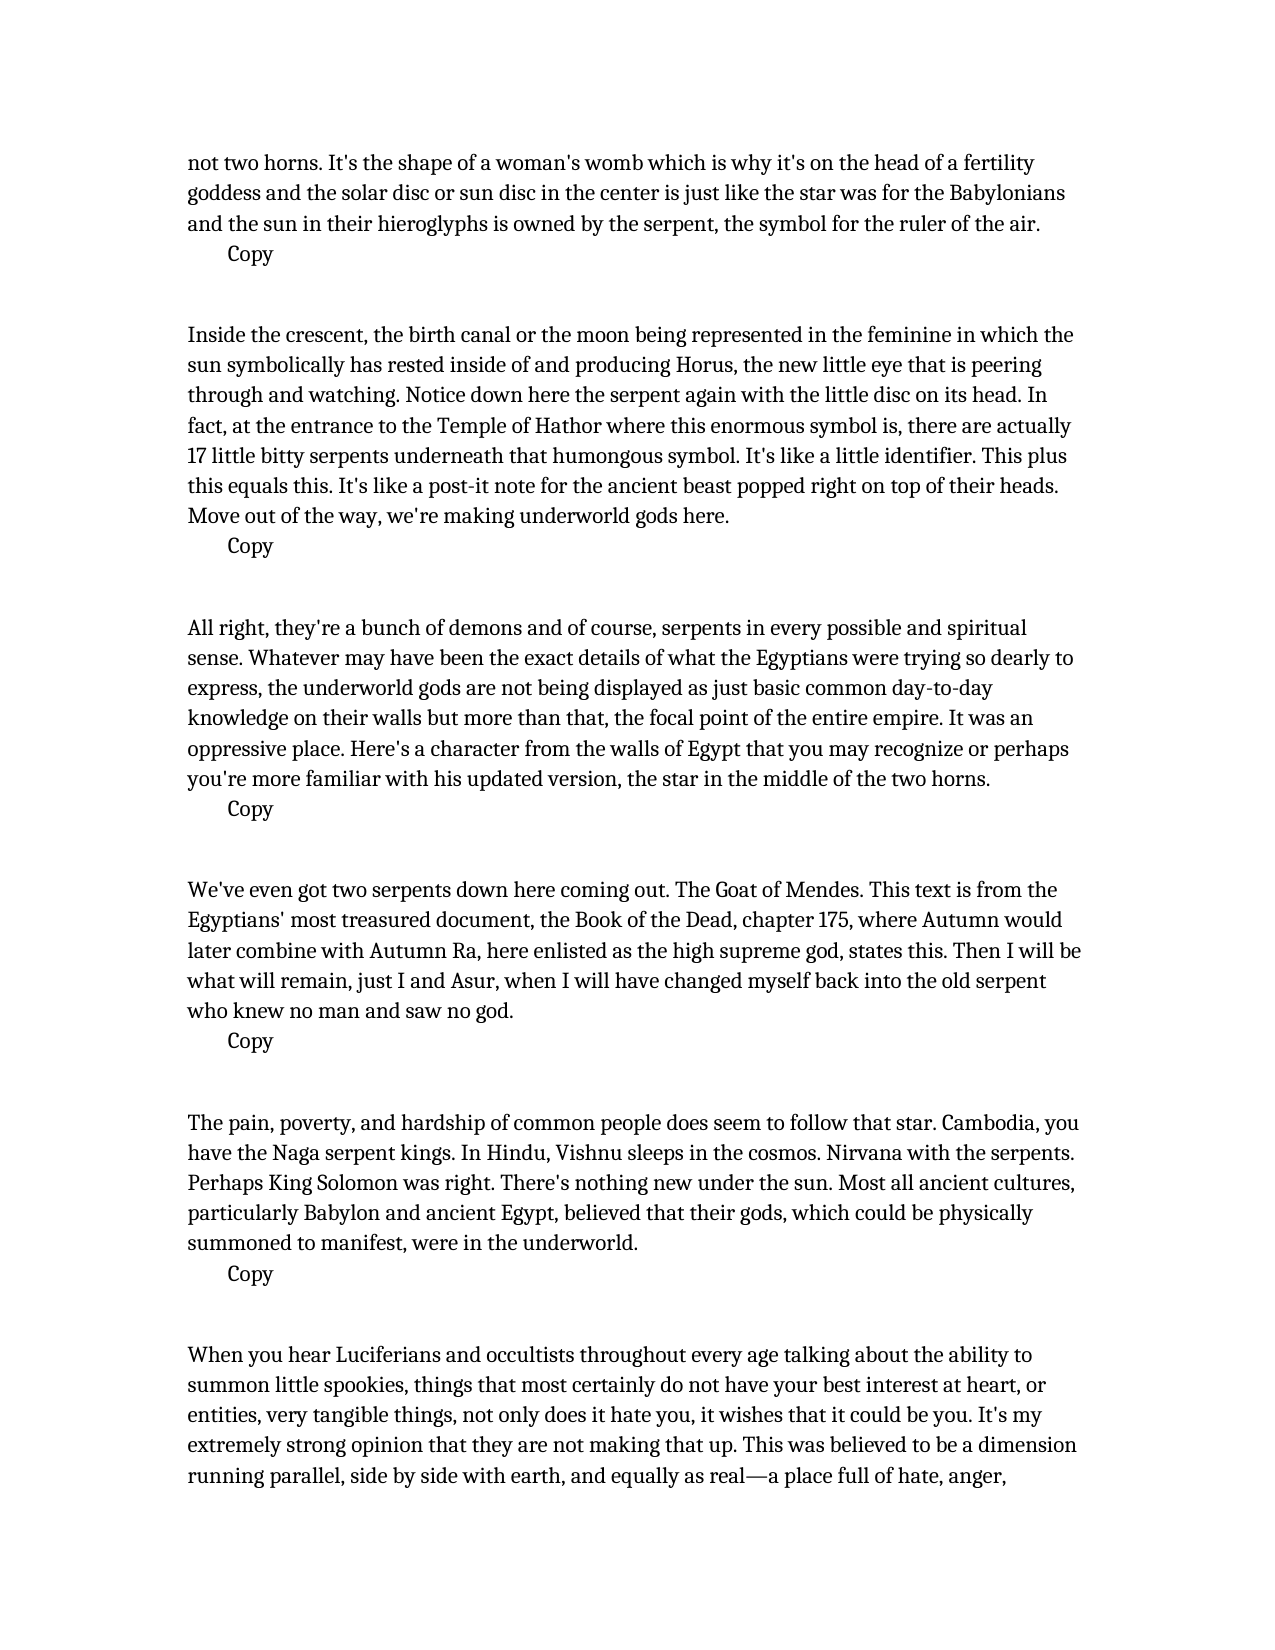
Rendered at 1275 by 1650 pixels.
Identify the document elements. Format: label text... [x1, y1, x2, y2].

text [187, 1342, 1087, 1489]
text All right, they're a bunch of demons and of course, serpents in every possible and spiritual sense. Whatever may have been the exact details of what the Egyptians were trying so dearly to express, the underworld gods are not being displayed as just basic common day-to-day knowledge on their walls but more than that, the focal point of the entire empire. It was an oppressive place. Here's a character from the walls of Egypt that you may recognize or perhaps you're more familiar with his updated version, the star in the middle of the two horns. Copy [187, 614, 1087, 852]
text The pain, poverty, and hardship of common people does seem to follow that star. Cambodia, you have the Naga serpent kings. In Hindu, Vishnu sleeps in the cosmos. Nirvana with the serpents. Perhaps King Solomon was right. There's nothing new under the sun. Most all ancient cultures, particularly Babylon and ancient Egypt, believed that their gods, which could be physically summoned to manifest, were in the underworld. Copy [187, 1109, 1087, 1317]
text We've even got two serpents down here coming out. The Goat of Mendes. This text is from the Egyptians' most treasured document, the Book of the Dead, chapter 175, where Autumn would later combine with Autumn Ra, here enlisted as the high supreme god, states this. Then I will be what will remain, just I and Asur, when I will have changed myself back into the old serpent who knew no man and saw no god. Copy [187, 877, 1087, 1085]
text Inside the crescent, the birth canal or the moon being represented in the feminine in which the sun symbolically has rested inside of and producing Horus, the new little eye that is peering through and watching. Notice down here the serpent again with the little disc on its head. In fact, at the entrance to the Temple of Hathor where this enormous symbol is, there are actually 17 little bitty serpents underneath that humongous symbol. It's like a little identifier. This plus this equals this. It's like a post-it note for the ancient beast popped right on top of their heads. Move out of the way, we're making underworld gods here. Copy [187, 322, 1087, 590]
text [187, 150, 1087, 297]
